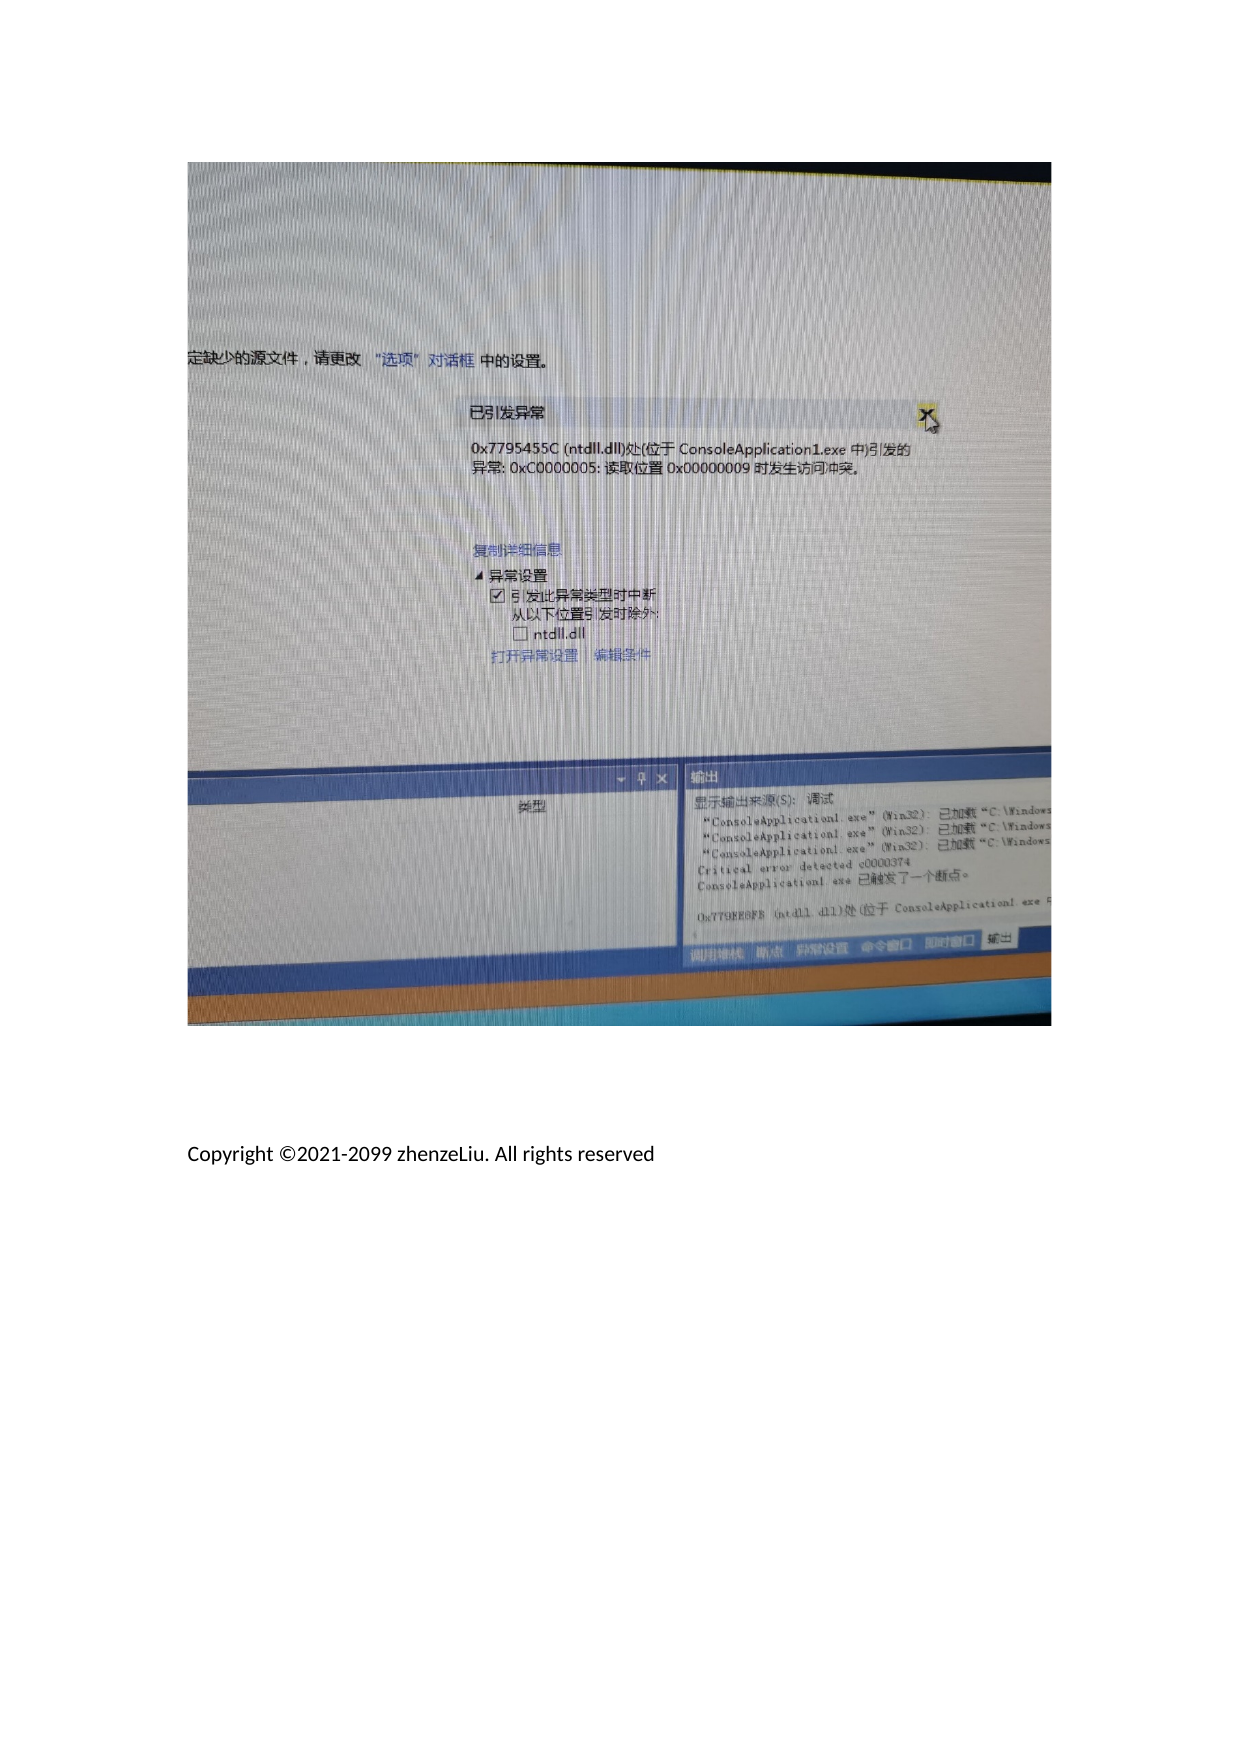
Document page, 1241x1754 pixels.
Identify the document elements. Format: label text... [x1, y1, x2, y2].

picture [187, 162, 1052, 1026]
text Copyright ©2021-2099 zhenzeLiu. All rights reserved [187, 1137, 1053, 1169]
